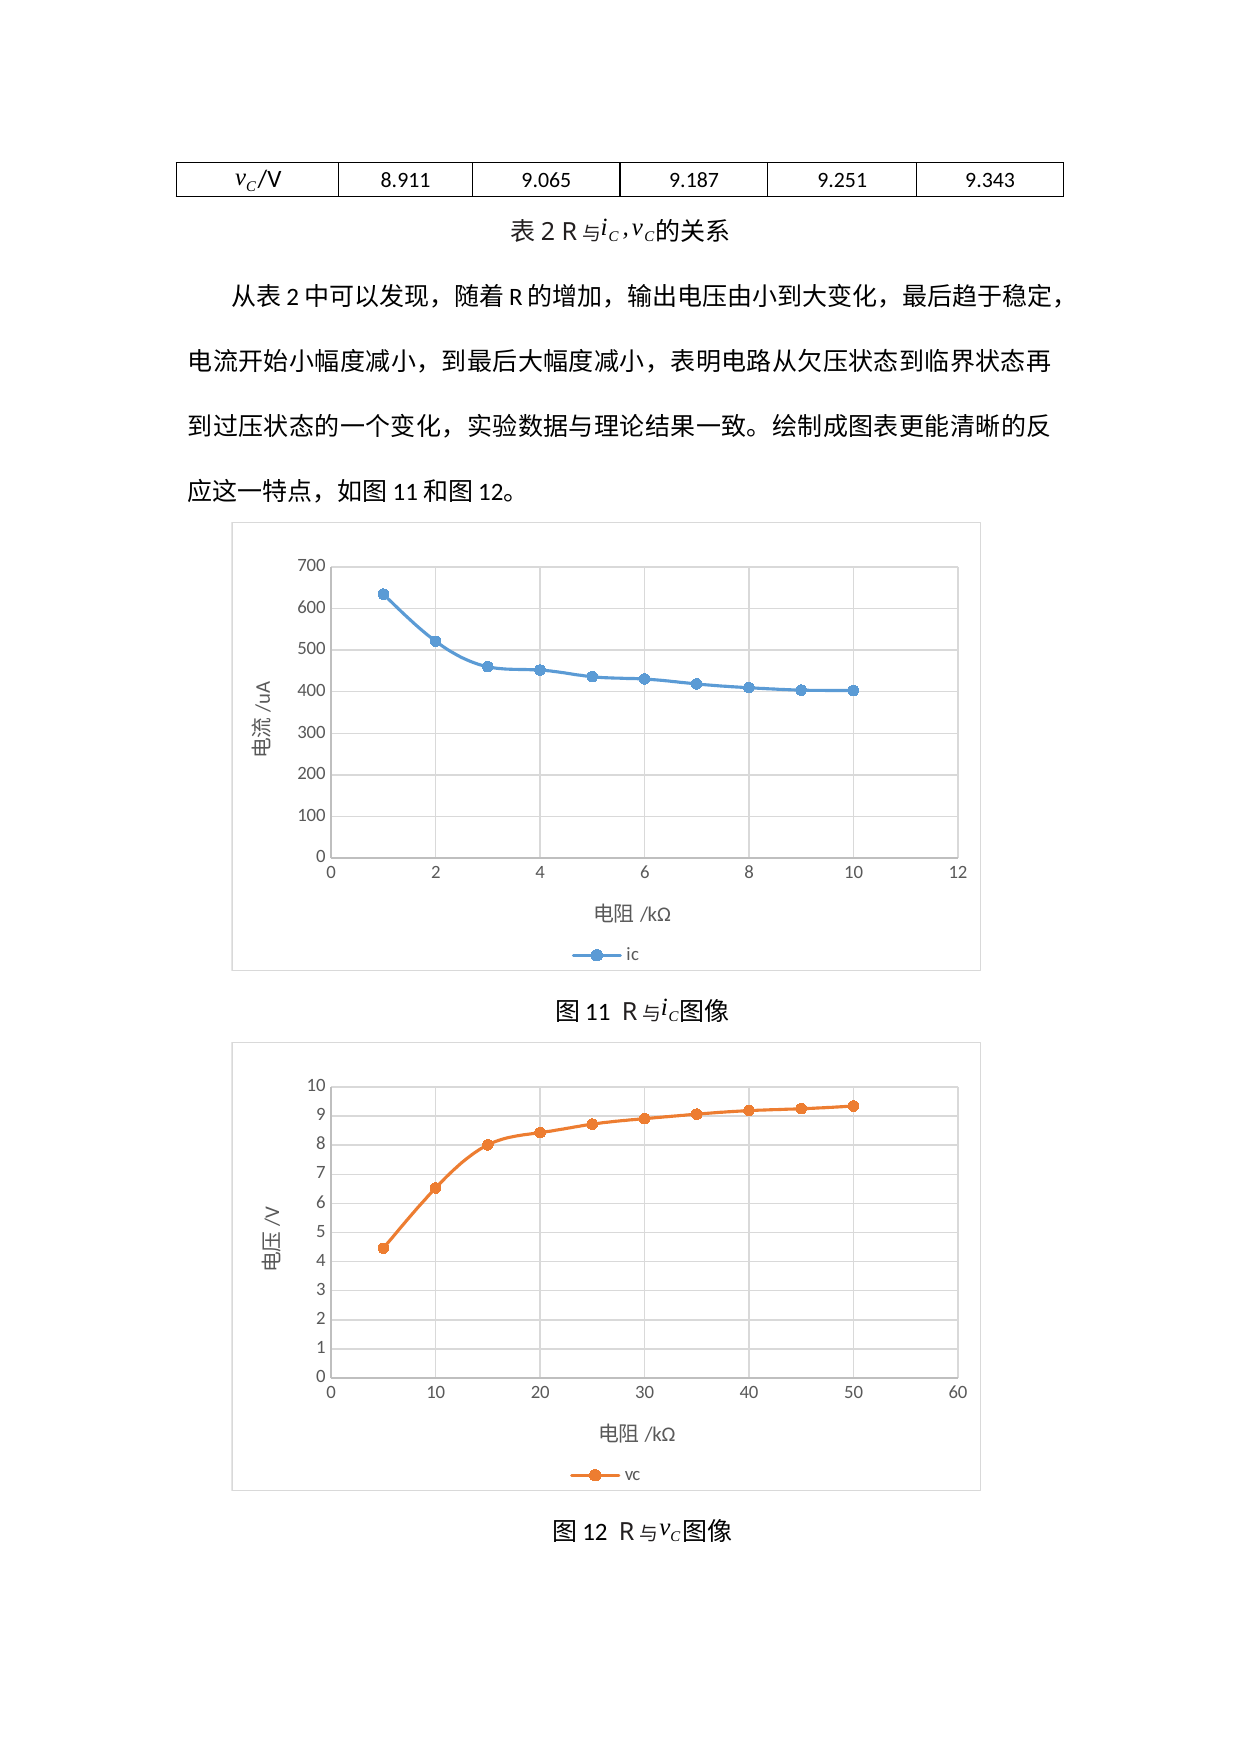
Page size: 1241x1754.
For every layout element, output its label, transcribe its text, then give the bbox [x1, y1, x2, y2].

table_cell 9.251 [768, 163, 916, 196]
table_cell 9.065 [473, 163, 619, 196]
text 图12 R与图像 [187, 1497, 1053, 1562]
text 表2 R与的关系 [187, 197, 1053, 262]
text 图11 R与图像 [187, 977, 1053, 1042]
text 从表2中可以发现，随着R的增加，输出电压由小到大变化，最后趋于稳定，电流开始小幅度减小，到最后大幅度减小，表明电路从欠压状态到临界状态再到过压状态的一个变化，实验数据与理论结果一致。绘制成图表更能清晰的反应这一特点，如图11和图12。 [187, 262, 1053, 522]
table_cell /V [177, 163, 338, 196]
table_cell 8.911 [339, 163, 472, 196]
table_cell 9.343 [917, 163, 1063, 196]
table_cell 9.187 [621, 163, 767, 196]
